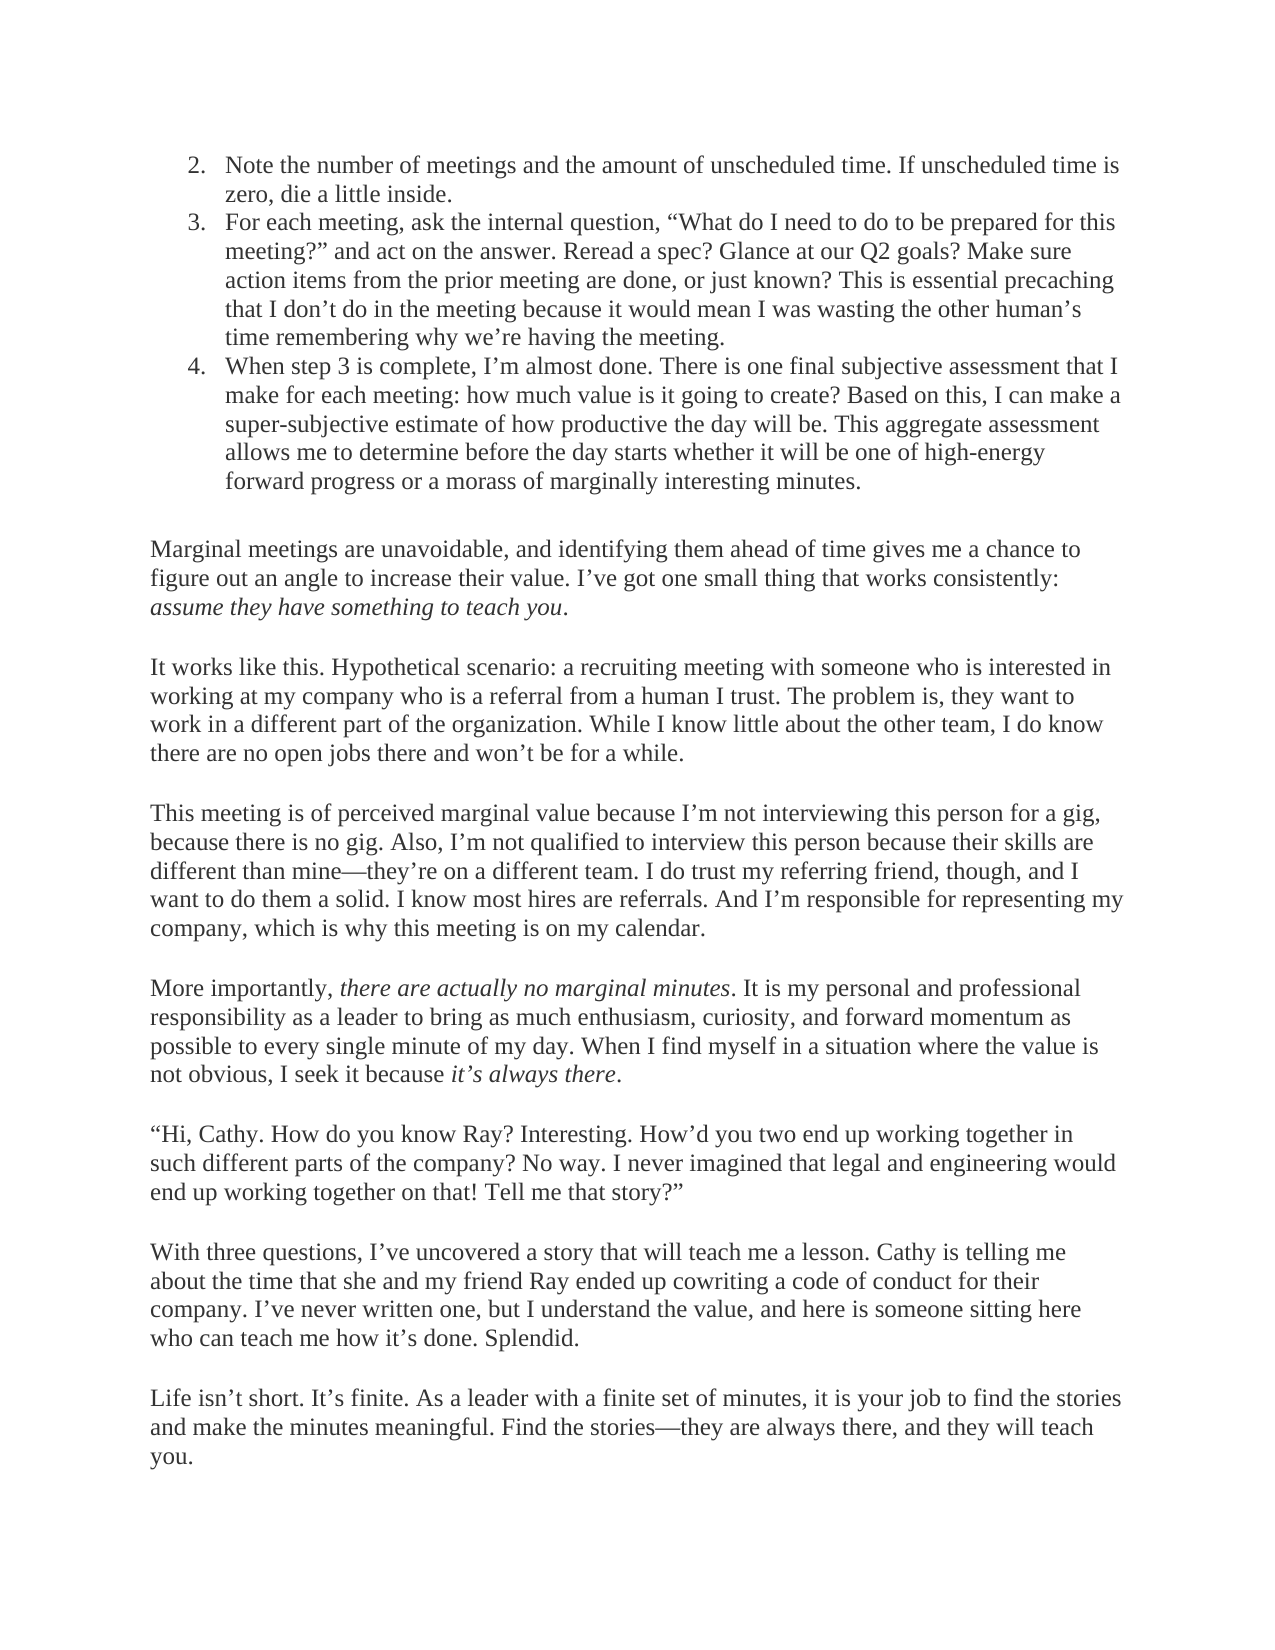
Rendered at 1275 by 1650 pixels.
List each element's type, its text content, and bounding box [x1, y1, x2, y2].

text It works like this. Hypothetical scenario: a recruiting meeting with someone who is interested in working at my company who is a referral from a human I trust. The problem is, they want to work in a different part of the organization. While I know little about the other team, I do know there are no open jobs there and won’t be for a while. [150, 652, 1125, 767]
text This meeting is of perceived marginal value because I’m not interviewing this person for a gig, because there is no gig. Also, I’m not qualified to interview this person because their skills are different than mine—they’re on a different team. I do trust my referring friend, though, and I want to do them a solid. I know most hires are referrals. And I’m responsible for representing my company, which is why this meeting is on my calendar. [150, 798, 1125, 942]
text Life isn’t short. It’s finite. As a leader with a finite set of minutes, it is your job to find the stories and make the minutes meaningful. Find the stories—they are always there, and they will teach you. [150, 1383, 1125, 1469]
text With three questions, I’ve uncovered a story that will teach me a lesson. Cathy is telling me about the time that she and my friend Ray ended up cowriting a code of conduct for their company. I’ve never written one, but I understand the value, and here is someone sitting here who can teach me how it’s done. Splendid. [150, 1237, 1125, 1352]
list When step 3 is complete, I’m almost done. There is one final subjective assessment that I make for each meeting: how much value is it going to create? Based on this, I can make a super-subjective estimate of how productive the day will be. This aggregate assessment allows me to determine before the day starts whether it will be one of high-energy forward progress or a morass of marginally interesting minutes. [187, 351, 1125, 495]
text Marginal meetings are unavoidable, and identifying them ahead of time gives me a chance to figure out an angle to increase their value. I’ve got one small thing that works consistently: assume they have something to teach you. [150, 534, 1125, 621]
text “Hi, Cathy. How do you know Ray? Interesting. How’d you two end up working together in such different parts of the company? No way. I never imagined that legal and engineering would end up working together on that! Tell me that story?” [150, 1119, 1125, 1206]
list Note the number of meetings and the amount of unscheduled time. If unscheduled time is zero, die a little inside. [187, 150, 1125, 207]
list For each meeting, ask the internal question, “What do I need to do to be prepared for this meeting?” and act on the answer. Reread a spec? Glance at our Q2 goals? Make sure action items from the prior meeting are done, or just known? This is essential precaching that I don’t do in the meeting because it would mean I was wasting the other human’s time remembering why we’re having the meeting. [187, 207, 1125, 351]
text More importantly, there are actually no marginal minutes. It is my personal and professional responsibility as a leader to bring as much enthusiasm, curiosity, and forward momentum as possible to every single minute of my day. When I find myself in a situation where the value is not obvious, I seek it because it’s always there. [150, 973, 1125, 1088]
